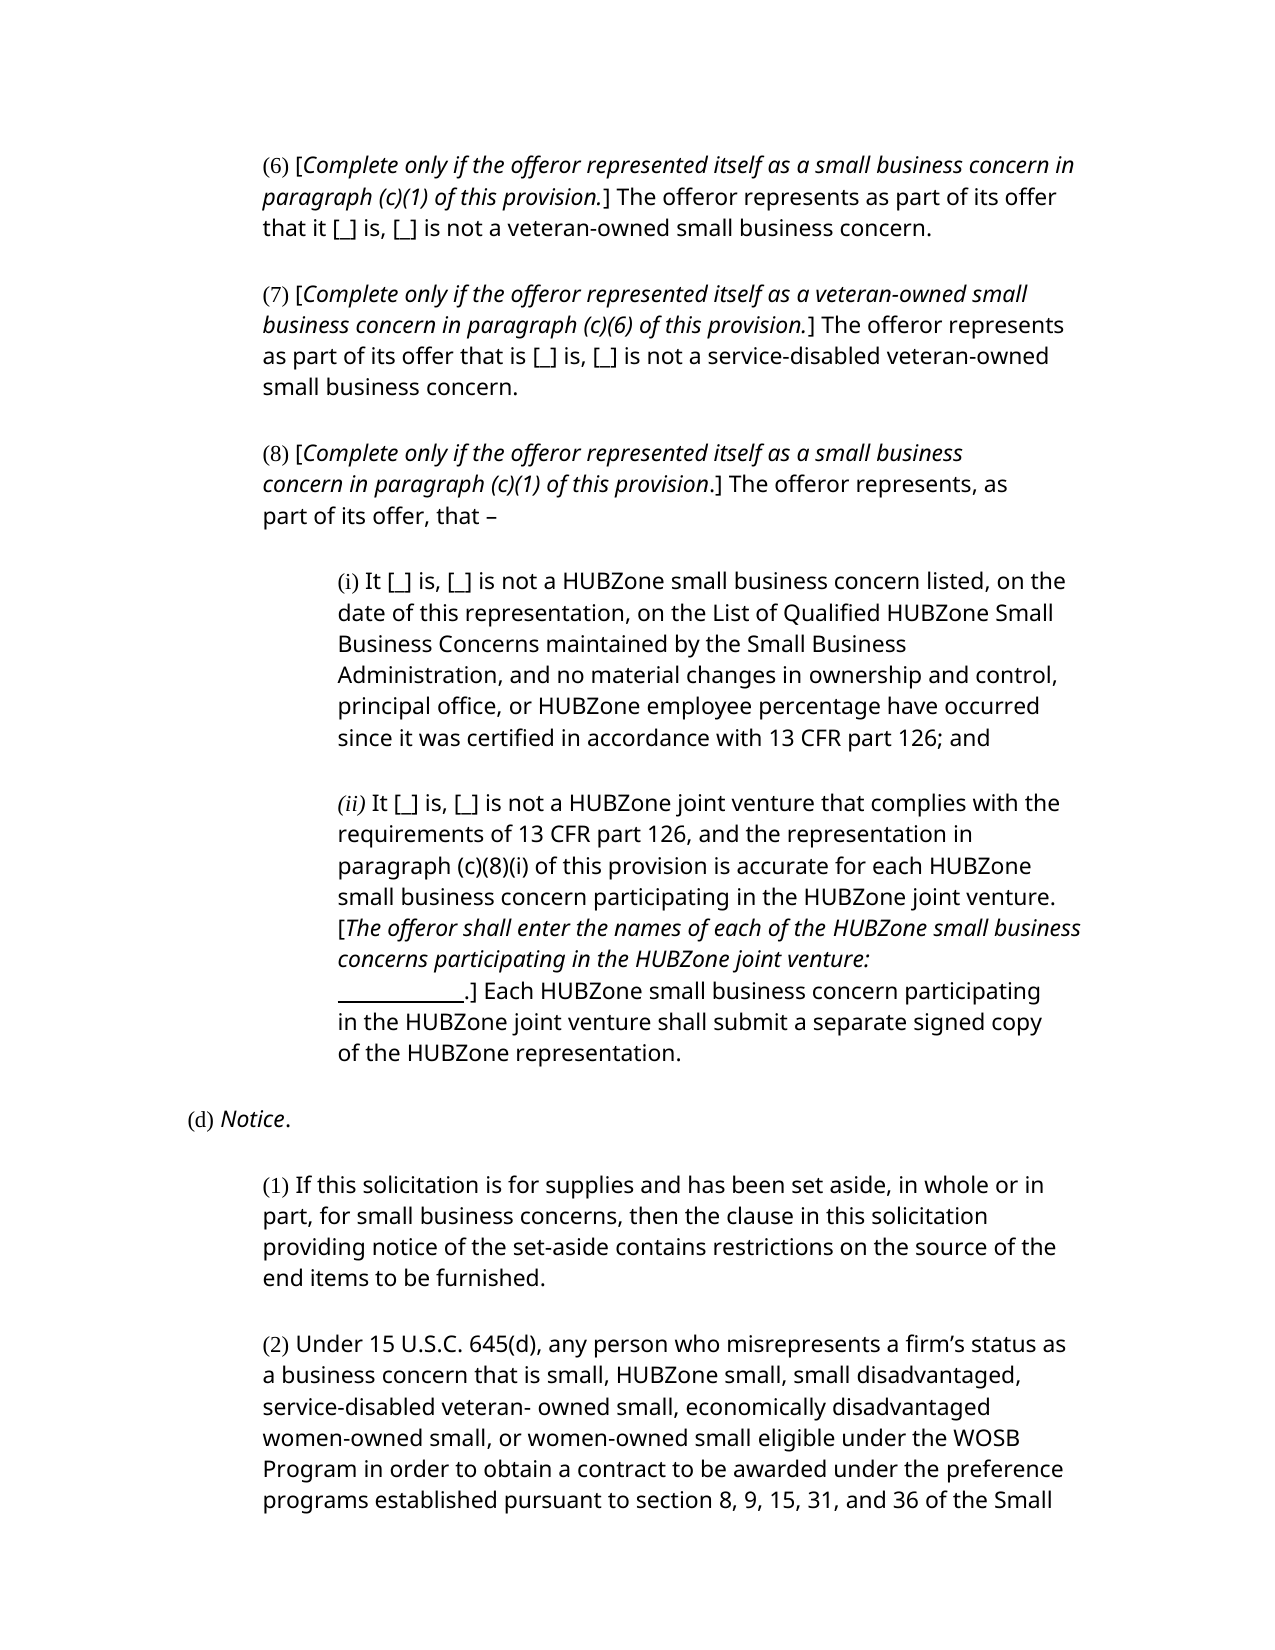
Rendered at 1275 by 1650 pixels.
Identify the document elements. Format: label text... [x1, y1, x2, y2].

list It [_] is, [_] is not a HUBZone joint venture that complies with the requirements of 13 CFR part 126, and the representation in paragraph (c)(8)(i) of this provision is accurate for each HUBZone small business concern participating in the HUBZone joint venture. [The offeror shall enter the names of each of the HUBZone small business concerns participating in the HUBZone joint venture: [337, 787, 1086, 975]
list Notice. [187, 1103, 1098, 1134]
text .] Each HUBZone small business concern participating in the HUBZone joint venture shall submit a separate signed copy of the HUBZone representation. [337, 975, 1045, 1068]
list If this solicitation is for supplies and has been set aside, in whole or in part, for small business concerns, then the clause in this solicitation providing notice of the set-aside contains restrictions on the source of the end items to be furnished. [262, 1169, 1074, 1294]
list It [_] is, [_] is not a HUBZone small business concern listed, on the date of this representation, on the List of Qualified HUBZone Small Business Concerns maintained by the Small Business Administration, and no material changes in ownership and control, principal office, or HUBZone employee percentage have occurred since it was certified in accordance with 13 CFR part 126; and [337, 565, 1075, 753]
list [262, 1328, 1076, 1516]
list [Complete only if the offeror represented itself as a veteran-owned small business concern in paragraph (c)(6) of this provision.] The offeror represents as part of its offer that is [_] is, [_] is not a service-disabled veteran-owned small business concern. [262, 278, 1068, 403]
list [Complete only if the offeror represented itself as a small business concern in paragraph (c)(1) of this provision.] The offeror represents, as part of its offer, that – [262, 437, 1034, 531]
list [Complete only if the offeror represented itself as a small business concern in paragraph (c)(1) of this provision.] The offeror represents as part of its offer that it [_] is, [_] is not a veteran-owned small business concern. [262, 149, 1083, 243]
